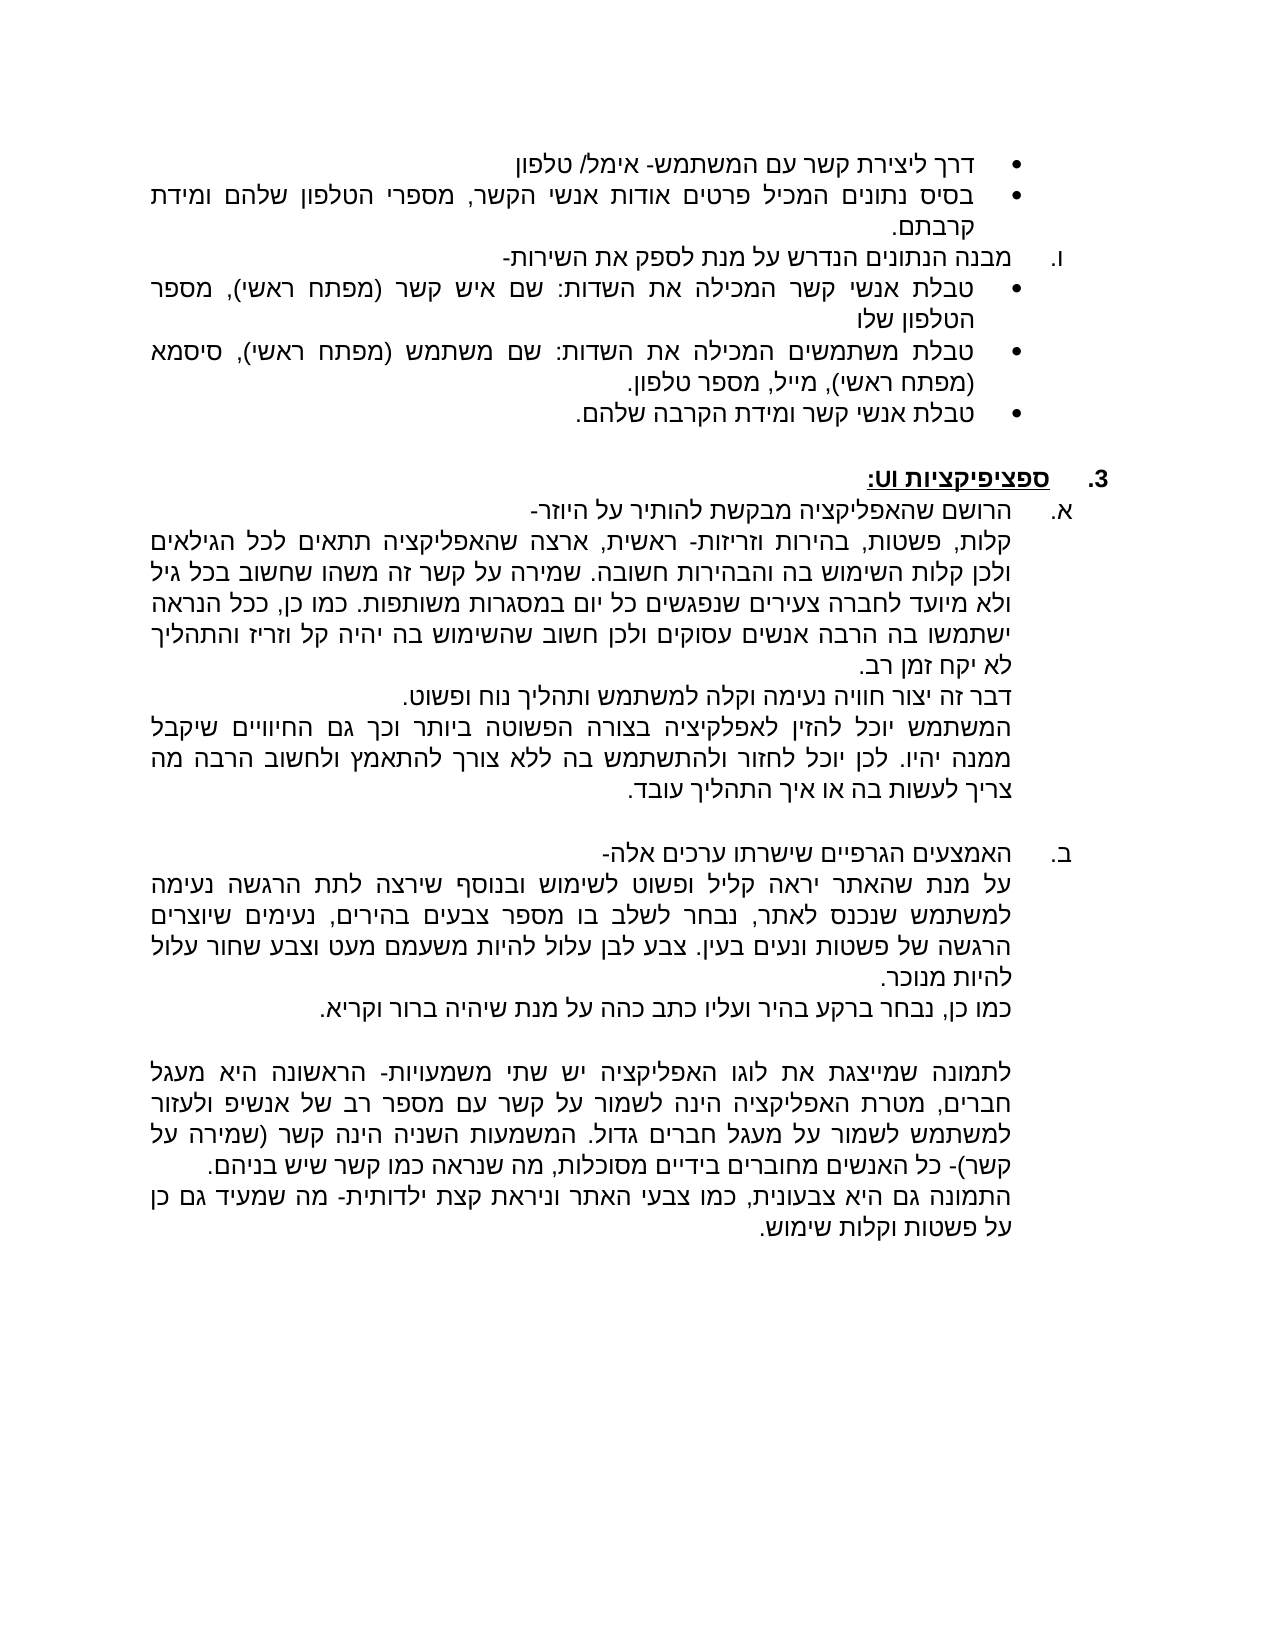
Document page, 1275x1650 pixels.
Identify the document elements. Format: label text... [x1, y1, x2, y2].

list טבלת אנשי קשר המכילה את השדות: שם איש קשר (מפתח ראשי), מספר הטלפון שלו [150, 274, 1012, 334]
list מבנה הנתונים הנדרש על מנת לספק את השירות- [150, 243, 1050, 272]
list ספציפיקציות UI: [150, 463, 1087, 493]
list על מנת שהאתר יראה קליל ופשוט לשימוש ובנוסף שירצה לתת הרגשה נעימה למשתמש שנכנס לאתר, נבחר לשלב בו מספר צבעים בהירים, נעימים שיוצרים הרגשה של פשטות ונעים בעין. צבע לבן עלול להיות משעמם מעט וצבע שחור עלול להיות מנוכר. [150, 870, 1012, 992]
list כמו כן, נבחר ברקע בהיר ועליו כתב כהה על מנת שיהיה ברור וקריא. [150, 994, 1012, 1023]
list דבר זה יצור חוויה נעימה וקלה למשתמש ותהליך נוח ופשוט. [150, 682, 1012, 711]
list לתמונה שמייצגת את לוגו האפליקציה יש שתי משמעויות- הראשונה היא מעגל חברים, מטרת האפליקציה הינה לשמור על קשר עם מספר רב של אנשיפ ולעזור למשתמש לשמור על מעגל חברים גדול. המשמעות השניה הינה קשר (שמירה על קשר)- כל האנשים מחוברים בידיים מסוכלות, מה שנראה כמו קשר שיש בניהם. [150, 1058, 1012, 1180]
list הרושם שהאפליקציה מבקשת להותיר על היוזר- [150, 496, 1050, 524]
list המשתמש יוכל להזין לאפלקיציה בצורה הפשוטה ביותר וכך גם החיוויים שיקבל ממנה יהיו. לכן יוכל לחזור ולהתשתמש בה ללא צורך להתאמץ ולחשוב הרבה מה צריך לעשות בה או איך התהליך עובד. [150, 713, 1012, 804]
list האמצעים הגרפיים שישרתו ערכים אלה- [150, 839, 1050, 868]
list טבלת משתמשים המכילה את השדות: שם משתמש (מפתח ראשי), סיסמא (מפתח ראשי), מייל, מספר טלפון. [150, 337, 1012, 396]
list דרך ליצירת קשר עם המשתמש- אימל/ טלפון [150, 150, 1012, 179]
list התמונה גם היא צבעונית, כמו צבעי האתר וניראת קצת ילדותית- מה שמעיד גם כן על פשטות וקלות שימוש. [150, 1182, 1012, 1242]
list טבלת אנשי קשר ומידת הקרבה שלהם. [150, 399, 1012, 428]
list בסיס נתונים המכיל פרטים אודות אנשי הקשר, מספרי הטלפון שלהם ומידת קרבתם. [150, 181, 1012, 241]
list קלות, פשטות, בהירות וזריזות- ראשית, ארצה שהאפליקציה תתאים לכל הגילאים ולכן קלות השימוש בה והבהירות חשובה. שמירה על קשר זה משהו שחשוב בכל גיל ולא מיועד לחברה צעירים שנפגשים כל יום במסגרות משותפות. כמו כן, ככל הנראה ישתמשו בה הרבה אנשים עסוקים ולכן חשוב שהשימוש בה יהיה קל וזריז והתהליך לא יקח זמן רב. [150, 527, 1012, 680]
